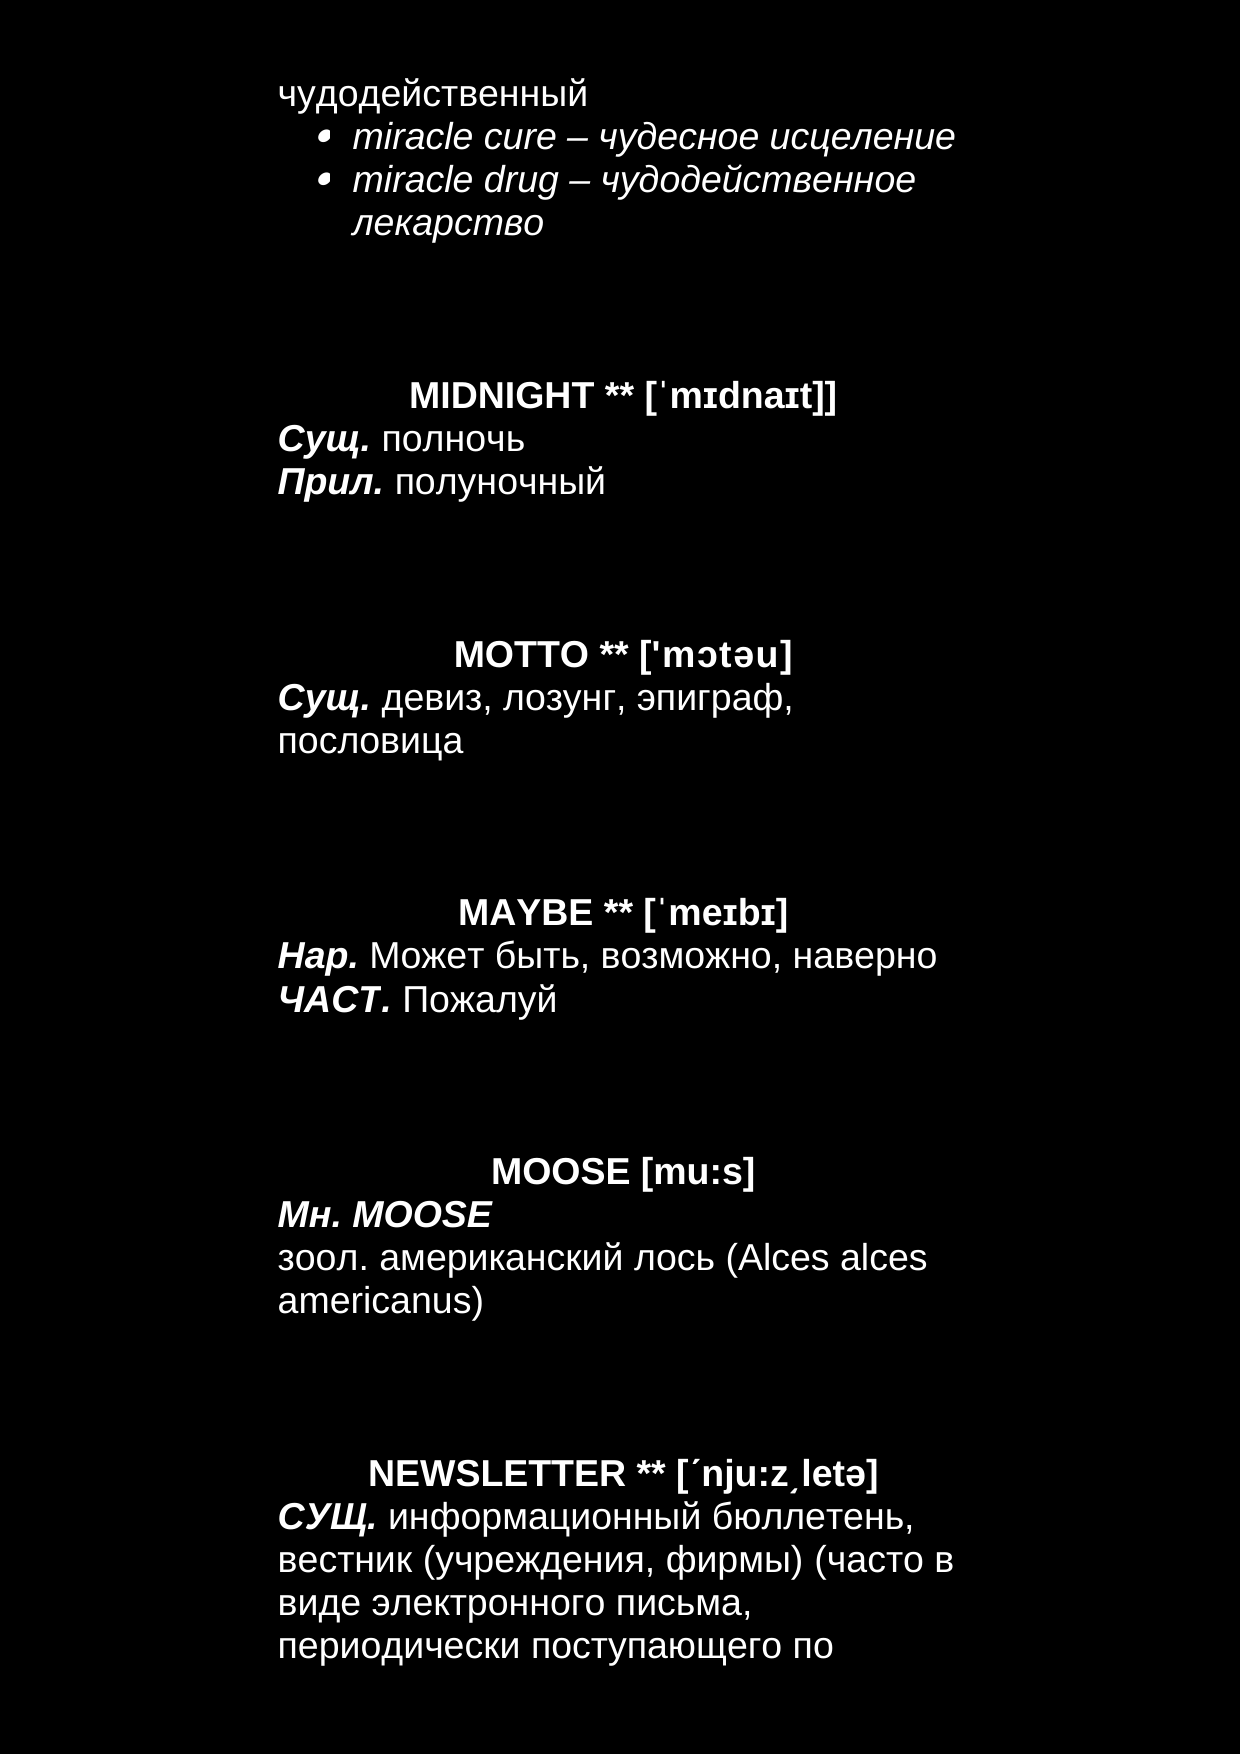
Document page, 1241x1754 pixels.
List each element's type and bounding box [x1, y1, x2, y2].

table_header [270, 62, 976, 1676]
